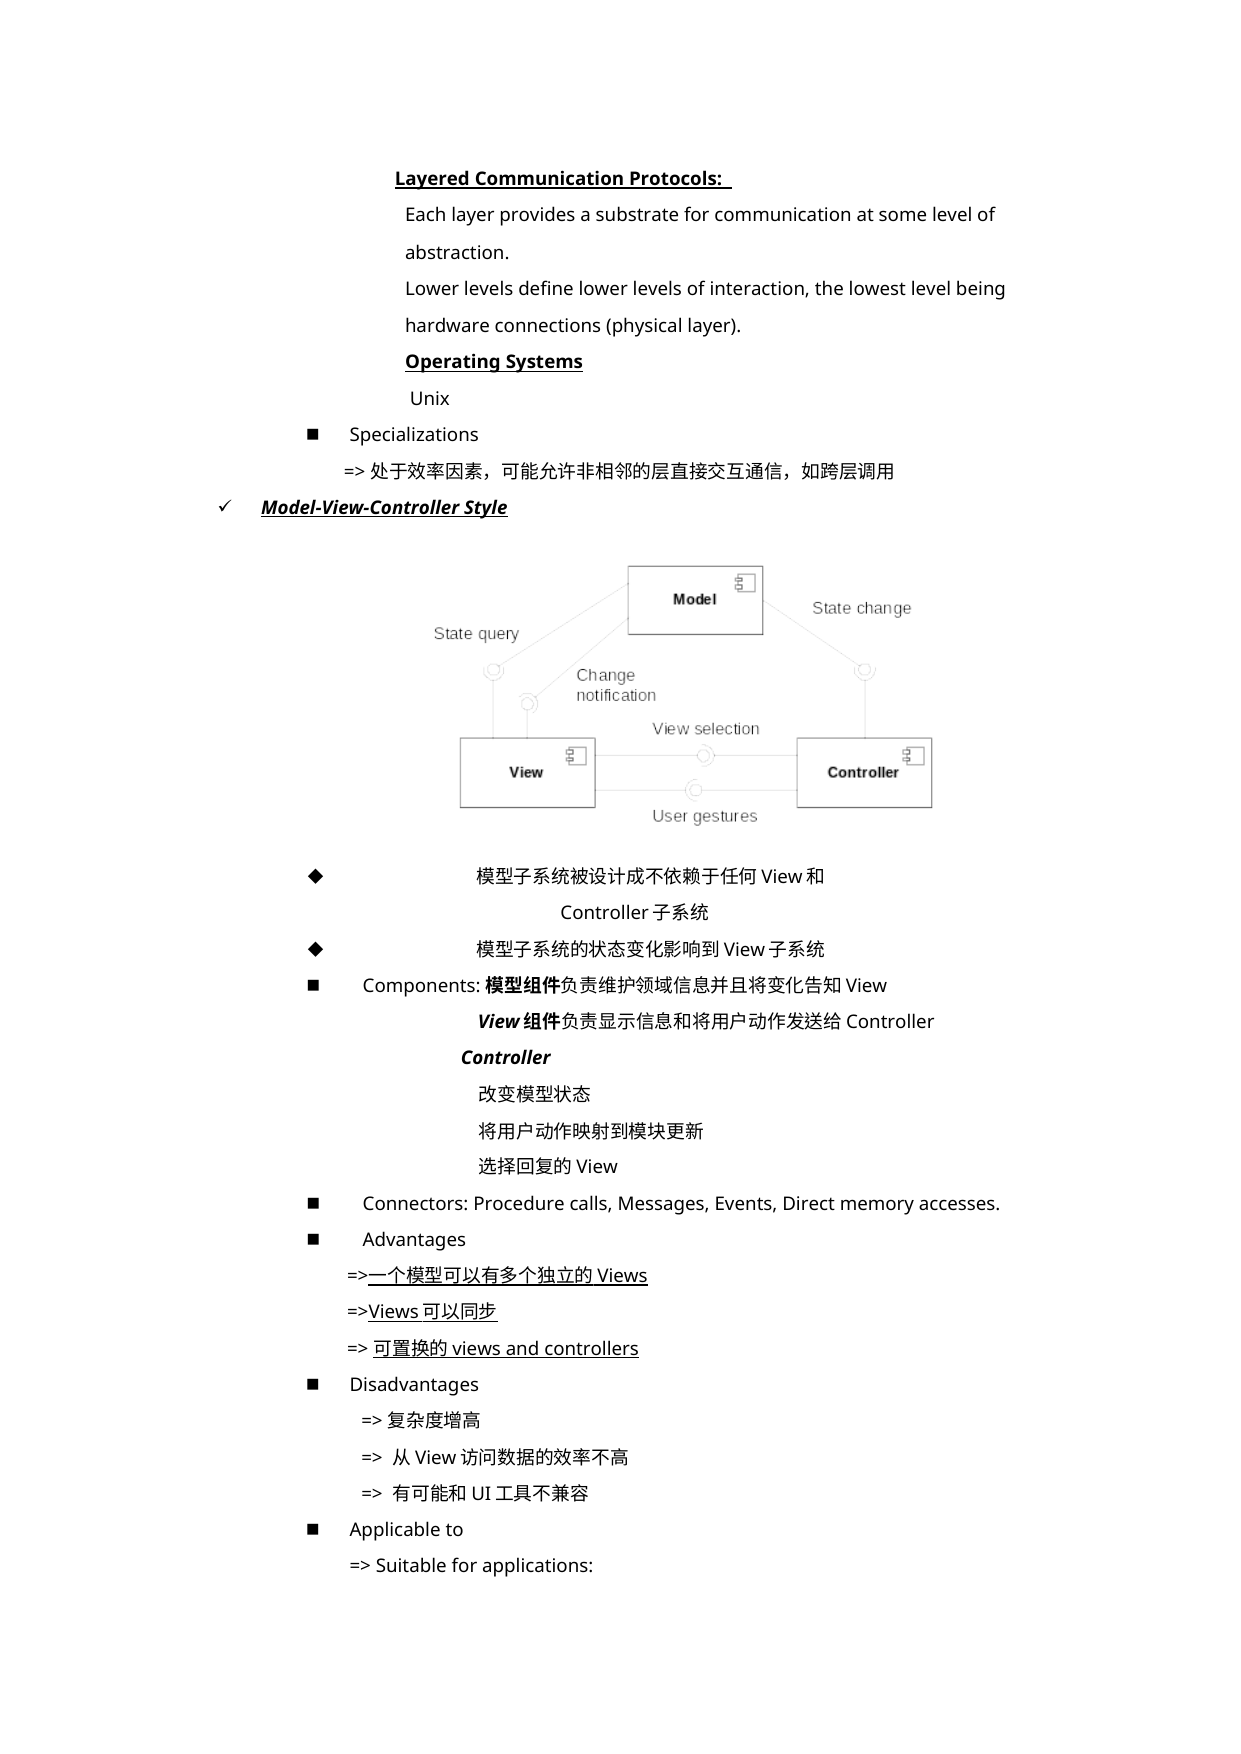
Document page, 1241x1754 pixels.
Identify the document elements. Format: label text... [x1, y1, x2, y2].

list Connectors: Procedure calls, Messages, Events, Direct memory accesses. [262, 1187, 1053, 1219]
list Specializations [306, 418, 1053, 450]
text => Suitable for applications: [349, 1549, 1053, 1582]
list Applicable to [306, 1513, 1053, 1546]
text Each layer provides a substrate for communication at some level of abstraction. [405, 198, 1053, 268]
list Advantages [262, 1223, 1053, 1255]
text Operating Systems [405, 345, 1053, 378]
list 改变模型状态 [301, 1077, 1053, 1110]
list Controller [301, 1041, 1053, 1074]
text => 可置换的views and controllers [187, 1332, 1053, 1364]
text =>一个模型可以有多个独立的Views [187, 1259, 1053, 1292]
list => 从View访问数据的效率不高 [342, 1440, 1053, 1473]
text Lower levels define lower levels of interaction, the lowest level being hardware connections (physical layer). [405, 272, 1053, 342]
list Disadvantages [306, 1368, 1053, 1400]
list Components: 模型组件负责维护领域信息并且将变化告知View [262, 969, 1053, 1001]
list 选择回复的View [301, 1150, 1053, 1183]
list Controller子系统 [504, 896, 1053, 928]
text => 处于效率因素，可能允许非相邻的层直接交互通信，如跨层调用 [344, 454, 1053, 487]
list => 复杂度增高 [342, 1404, 1053, 1437]
text Layered Communication Protocols: [394, 162, 1053, 194]
list Model-View-Controller Style [217, 491, 1053, 523]
list 模型子系统被设计成不依赖于任何View和 [262, 859, 1053, 892]
list View组件负责显示信息和将用户动作发送给Controller [478, 1005, 1053, 1037]
list 模型子系统的状态变化影响到View子系统 [262, 932, 1053, 965]
list 将用户动作映射到模块更新 [301, 1114, 1053, 1146]
text =>Views可以同步 [187, 1295, 1053, 1328]
list => 有可能和UI工具不兼容 [342, 1477, 1053, 1509]
text Unix [405, 382, 1053, 414]
